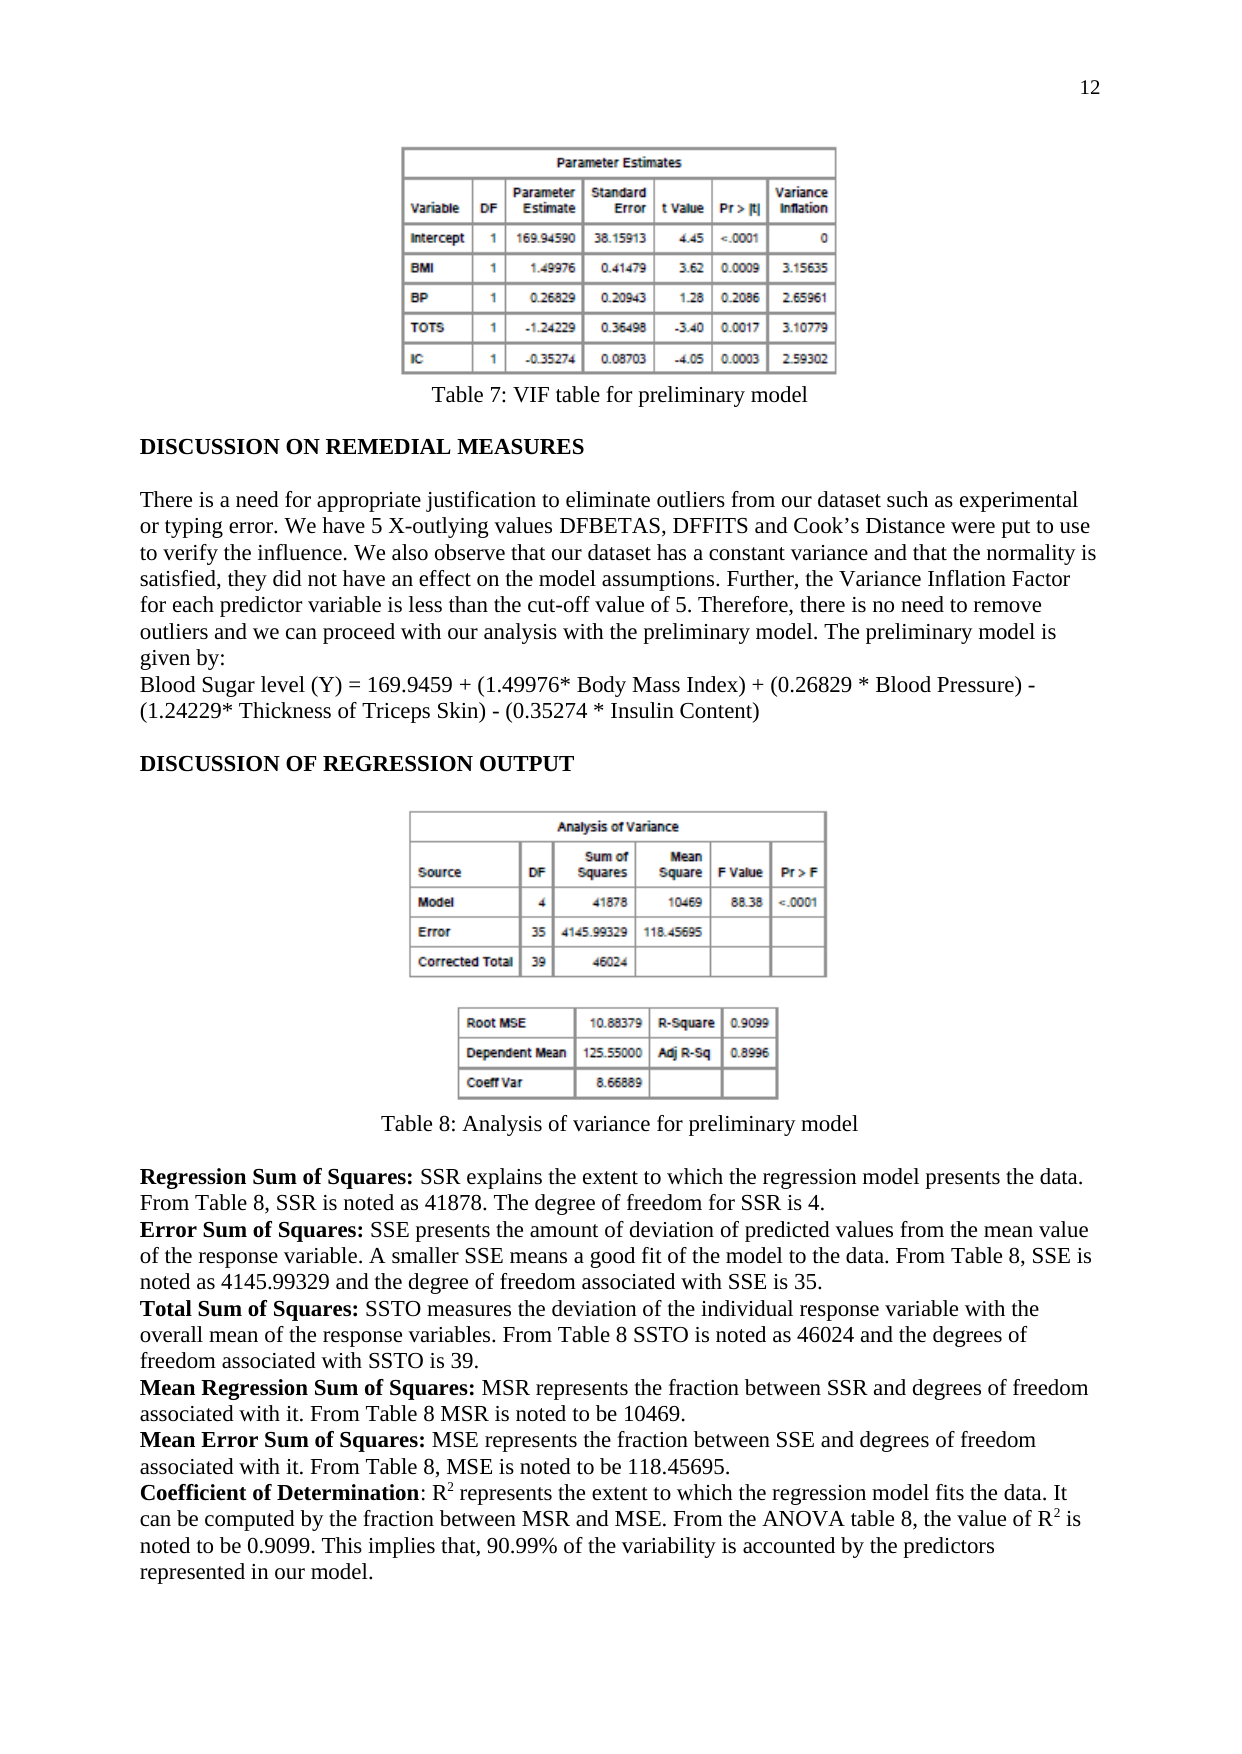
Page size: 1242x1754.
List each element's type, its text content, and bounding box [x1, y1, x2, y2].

text Mean Regression Sum of Squares: MSR represents the fraction between SSR and degrees of freedom associated with it. From Table 8 MSR is noted to be 10469. [139, 1374, 1100, 1426]
text Regression Sum of Squares: SSR explains the extent to which the regression model presents the data. From Table 8, SSR is noted as 41878. The degree of freedom for SSR is 4. [139, 1163, 1100, 1216]
picture [397, 141, 843, 381]
text Table 7: VIF table for preliminary model [139, 381, 1100, 407]
text Table 8: Analysis of variance for preliminary model [139, 1110, 1100, 1137]
text There is a need for appropriate justification to eliminate outliers from our dataset such as experimental or typing error. We have 5 X-outlying values DFBETAS, DFFITS and Cook’s Distance were put to use to verify the influence. We also observe that our dataset has a constant variance and that the normality is satisfied, they did not have an effect on the model assumptions. Further, the Variance Inflation Factor for each predictor variable is less than the cut-off value of 5. Therefore, there is no need to remove outliers and we can proceed with our analysis with the preliminary model. The preliminary model is given by: [139, 486, 1100, 671]
text Coefficient of Determination: R2 represents the extent to which the regression model fits the data. It can be computed by the fraction between MSR and MSE. From the ANOVA table 8, the value of R2 is noted to be 0.9099. This implies that, 90.99% of the variability is accounted by the predictors represented in our model. [139, 1479, 1100, 1584]
text DISCUSSION OF REGRESSION OUTPUT [139, 750, 1100, 776]
text Mean Error Sum of Squares: MSE represents the fraction between SSE and degrees of freedom associated with it. From Table 8, MSE is noted to be 118.45695. [139, 1426, 1100, 1479]
text Blood Sugar level (Y) = 169.9459 + (1.49976* Body Mass Index) + (0.26829 * Blood Pressure) - (1.24229* Thickness of Triceps Skin) - (0.35274 * Insulin Content) [139, 671, 1100, 723]
text Error Sum of Squares: SSE presents the amount of deviation of predicted values from the mean value of the response variable. A smaller SSE means a good fit of the model to the data. From Table 8, SSE is noted as 4145.99329 and the degree of freedom associated with SSE is 35. [139, 1216, 1100, 1295]
text Total Sum of Squares: SSTO measures the deviation of the individual response variable with the overall mean of the response variables. From Table 8 SSTO is noted as 46024 and the degrees of freedom associated with SSTO is 39. [139, 1295, 1100, 1374]
picture [397, 802, 843, 1111]
text DISCUSSION ON REMEDIAL MEASURES [139, 433, 1100, 460]
